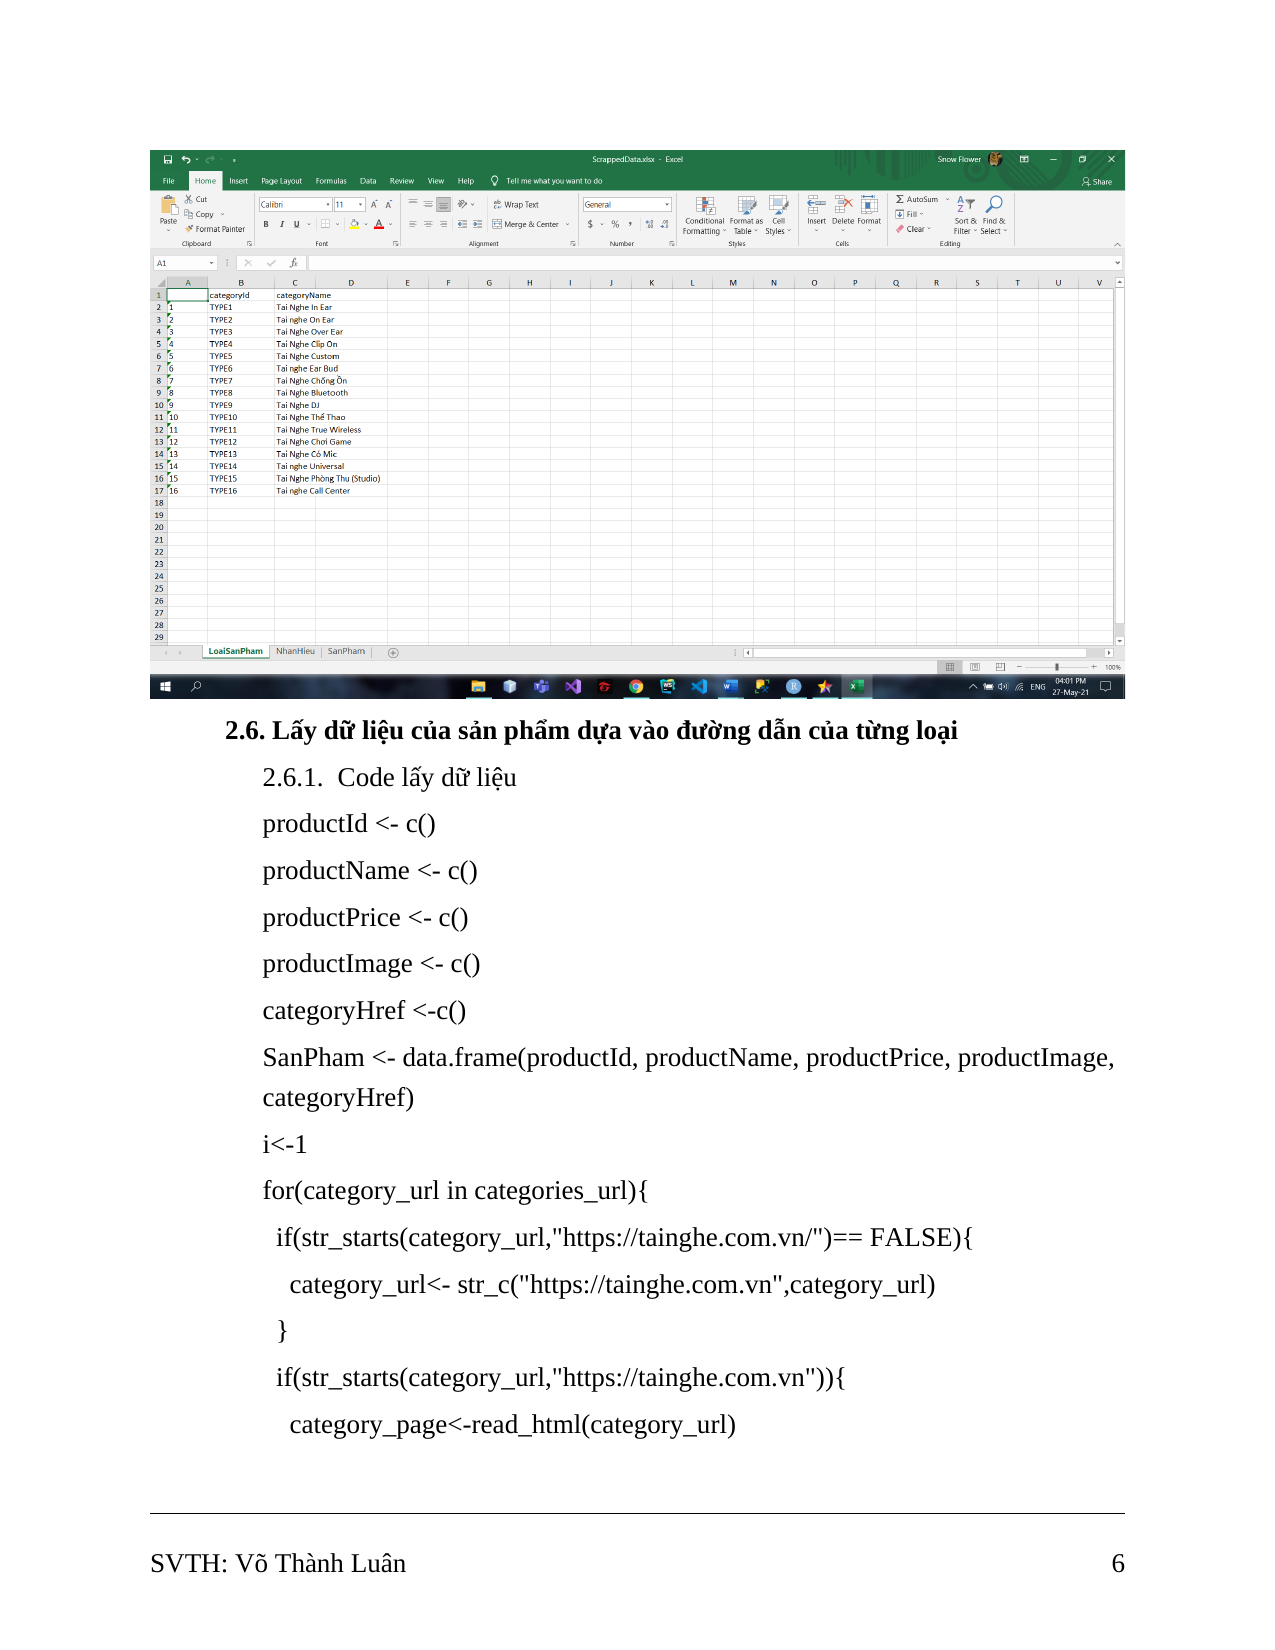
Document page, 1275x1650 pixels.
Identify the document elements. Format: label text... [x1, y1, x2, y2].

text SanPham <- data.frame(productId, productName, productPrice, productImage, categoryHref) [262, 1041, 1125, 1112]
text i<-1 [262, 1128, 1125, 1159]
text productPrice <- c() [262, 901, 1125, 932]
text Code lấy dữ liệu [262, 761, 1125, 792]
text productImage <- c() [262, 947, 1125, 978]
text category_url<- str_c("https://tainghe.com.vn",category_url) [262, 1268, 1125, 1299]
text productName <- c() [262, 854, 1125, 885]
text if(str_starts(category_url,"https://tainghe.com.vn/")== FALSE){ [262, 1221, 1125, 1252]
text categoryHref <-c() [262, 994, 1125, 1025]
text if(str_starts(category_url,"https://tainghe.com.vn")){ [262, 1361, 1125, 1392]
text category_page<-read_html(category_url) [262, 1408, 1125, 1439]
text } [262, 1314, 1125, 1346]
text Lấy dữ liệu của sản phẩm dựa vào đường dẫn của từng loại [225, 714, 1125, 745]
text for(category_url in categories_url){ [262, 1174, 1125, 1206]
text productId <- c() [262, 807, 1125, 838]
picture [150, 150, 1125, 699]
